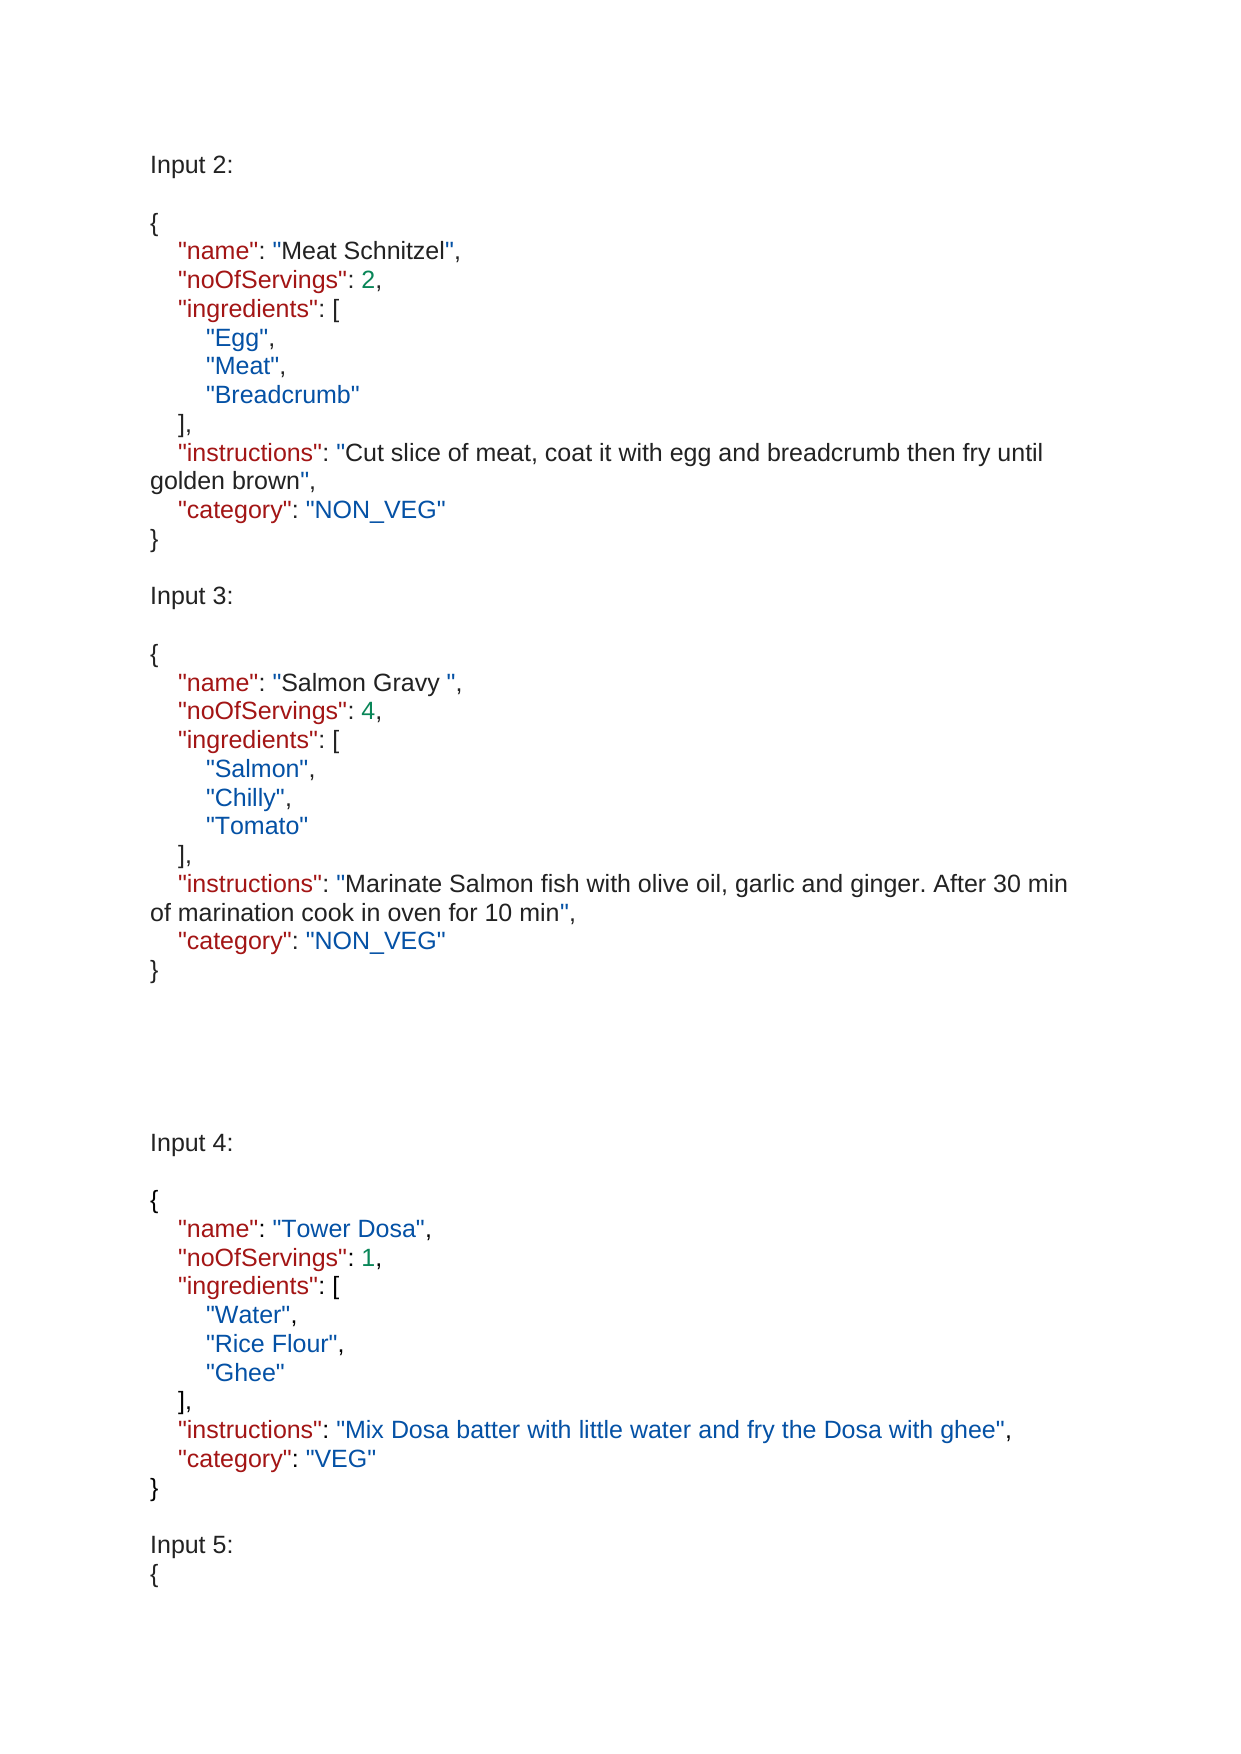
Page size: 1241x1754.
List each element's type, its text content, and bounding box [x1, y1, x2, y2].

text Input 4: [150, 1127, 1090, 1156]
text "noOfServings": 1, [150, 1242, 1090, 1271]
text "ingredients": [ [150, 1271, 1090, 1300]
text "category": "VEG" [150, 1444, 1090, 1472]
text "instructions": "Cut slice of meat, coat it with egg and breadcrumb then fry until golden brown", [150, 437, 1090, 495]
text Input 2: [150, 150, 1090, 179]
text Input 5: [150, 1530, 1090, 1559]
text "Egg", [150, 322, 1090, 351]
text } [150, 524, 1090, 552]
text "name": "Meat Schnitzel", [150, 236, 1090, 265]
text { [150, 1559, 1090, 1587]
text "Meat", [150, 351, 1090, 380]
text "name": "Salmon Gravy ", [150, 667, 1090, 696]
text "Ghee" [150, 1357, 1090, 1386]
text "category": "NON_VEG" [150, 926, 1090, 955]
text ], [150, 1386, 1090, 1415]
text } [150, 1472, 1090, 1501]
text Input 3: [150, 581, 1090, 610]
text ], [150, 409, 1090, 437]
text "noOfServings": 2, [150, 265, 1090, 294]
text "ingredients": [ [150, 294, 1090, 322]
text "name": "Tower Dosa", [150, 1214, 1090, 1242]
text "Breadcrumb" [150, 380, 1090, 409]
text { [150, 207, 1090, 236]
text "Rice Flour", [150, 1329, 1090, 1357]
text "category": "NON_VEG" [150, 495, 1090, 524]
text "Tomato" [150, 811, 1090, 840]
text { [150, 1185, 1090, 1214]
text "noOfServings": 4, [150, 696, 1090, 725]
text "instructions": "Marinate Salmon fish with olive oil, garlic and ginger. After 30 min of marination cook in oven for 10 min", [150, 869, 1090, 926]
text "Chilly", [150, 782, 1090, 811]
text ], [150, 840, 1090, 869]
text { [150, 639, 1090, 667]
text "Water", [150, 1300, 1090, 1329]
text "ingredients": [ [150, 725, 1090, 754]
text } [150, 955, 1090, 984]
text "instructions": "Mix Dosa batter with little water and fry the Dosa with ghee", [150, 1415, 1090, 1444]
text "Salmon", [150, 754, 1090, 782]
